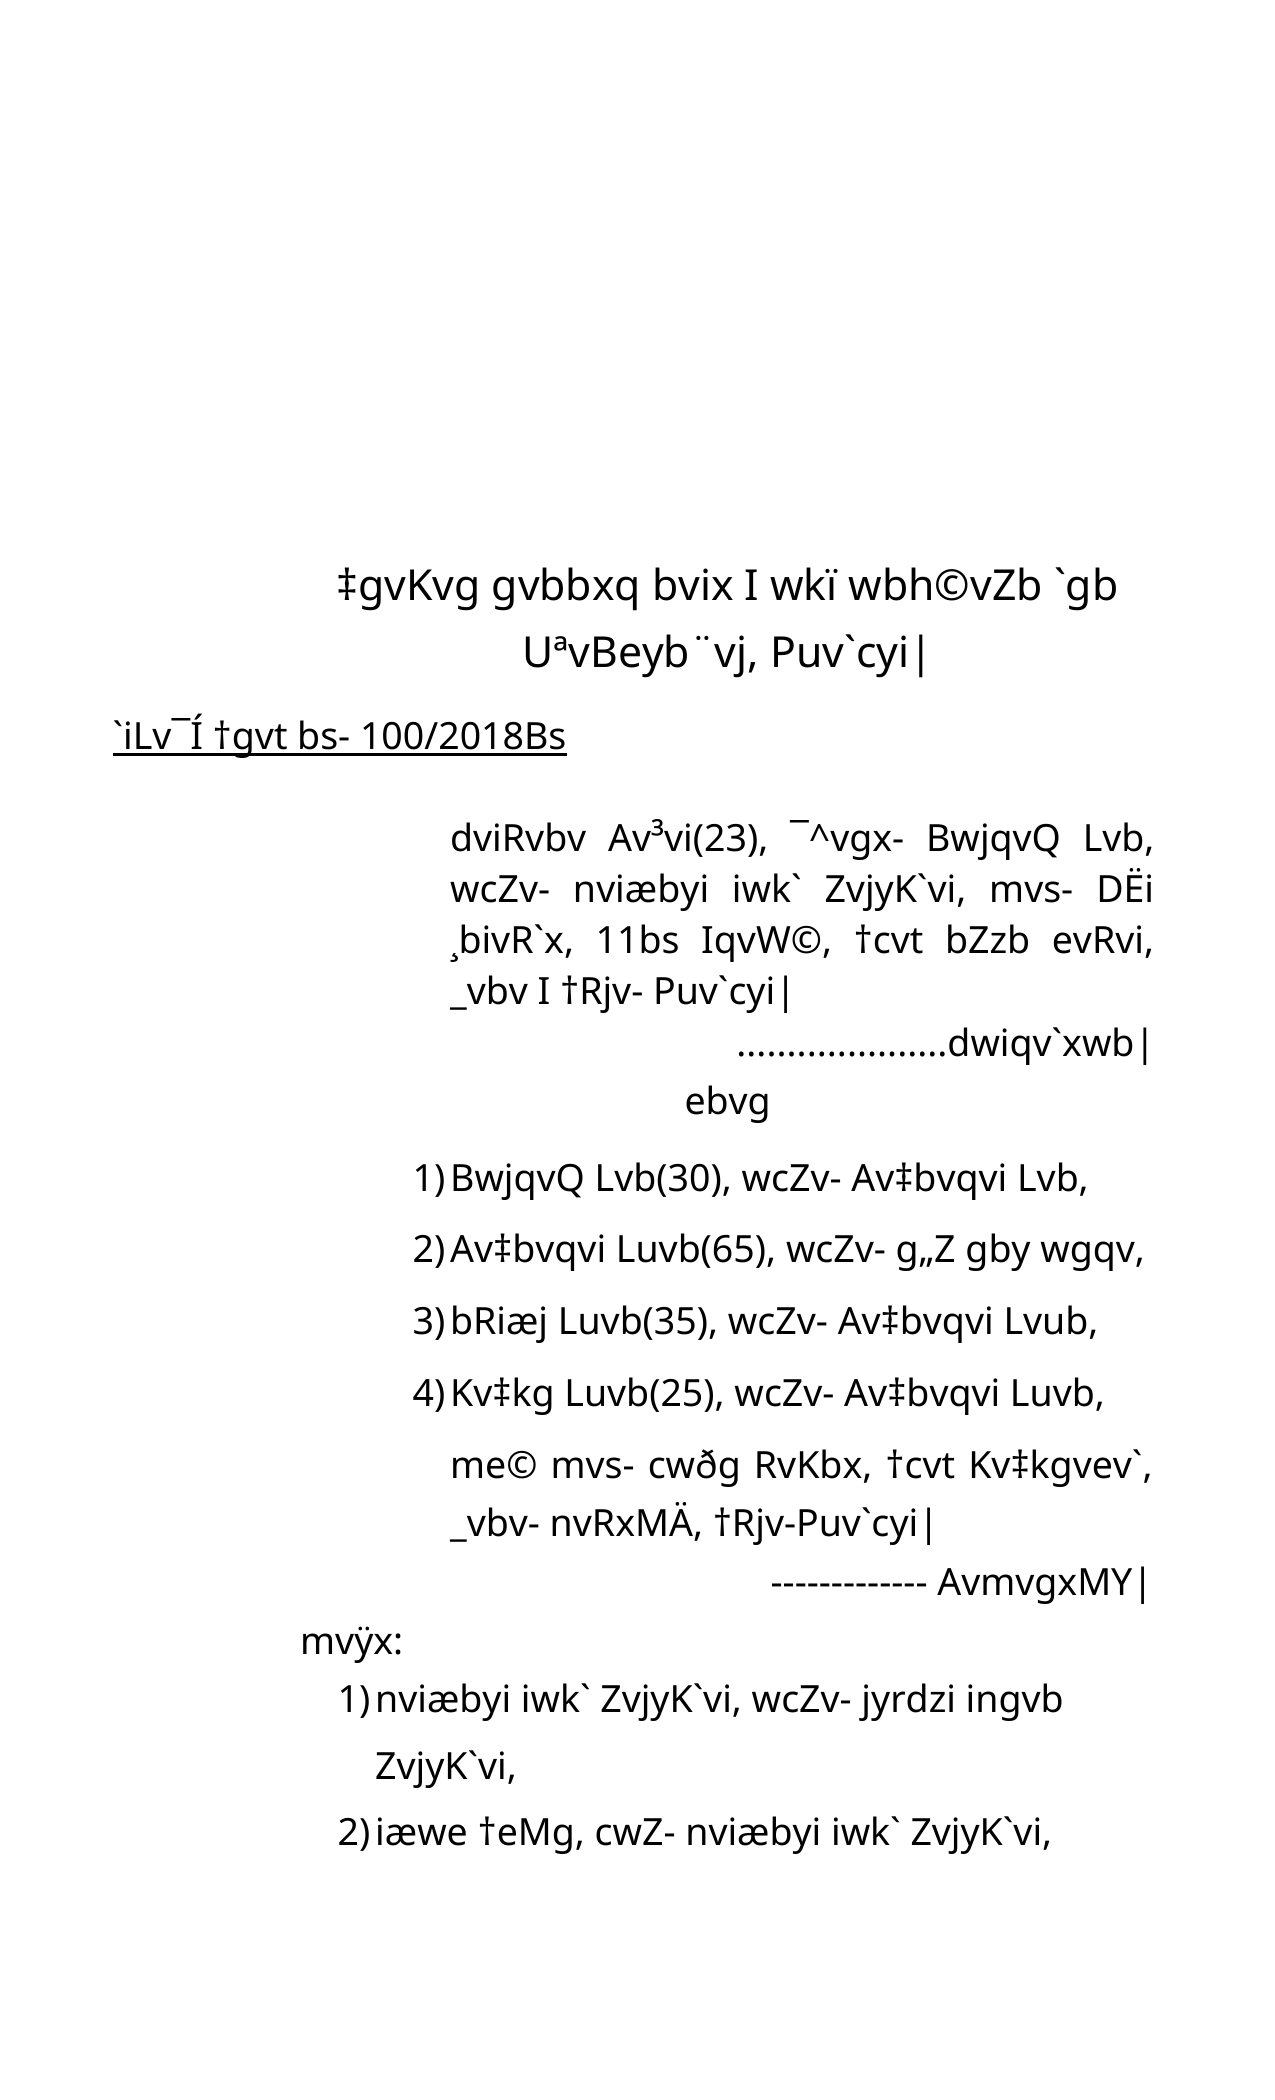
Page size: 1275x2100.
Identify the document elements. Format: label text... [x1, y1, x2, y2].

list bRiæj Luvb(35), wcZv- Av‡bvqvi Lvub, [412, 1294, 1155, 1346]
text .....................dwiqv`xwb| [300, 1016, 1155, 1067]
text ------------- AvmvgxMY| [450, 1555, 1153, 1606]
list BwjqvQ Lvb(30), wcZv- Av‡bvqvi Lvb, [412, 1151, 1155, 1202]
text ‡gvKvg gvbbxq bvix I wkï wbh©vZb `gb UªvBeyb¨vj, Puv`cyi| [300, 555, 1155, 680]
list iæwe †eMg, cwZ- nviæbyi iwk` ZvjyK`vi, [337, 1805, 1155, 1856]
list Av‡bvqvi Luvb(65), wcZv- g„Z gby wgqv, [412, 1223, 1155, 1274]
list nviæbyi iwk` ZvjyK`vi, wcZv- jyrdzi ingvb ZvjyK`vi, [337, 1673, 1155, 1790]
text dviRvbv Av³vi(23), ¯^vgx- BwjqvQ Lvb, wcZv- nviæbyi iwk` ZvjyK`vi, mvs- DËi ¸bivR`x, 11bs IqvW©, †cvt bZzb evRvi, _vbv I †Rjv- Puv`cyi| [450, 812, 1155, 1016]
text ebvg [300, 1074, 1155, 1126]
text `iLv¯Í †gvt bs- 100/2018Bs [112, 709, 1155, 761]
list Kv‡kg Luvb(25), wcZv- Av‡bvqvi Luvb, [412, 1366, 1155, 1417]
text mvÿx: [300, 1614, 1155, 1665]
text me© mvs- cwðg RvKbx, †cvt Kv‡kgvev`, _vbv- nvRxMÄ, †Rjv-Puv`cyi| [450, 1438, 1153, 1548]
